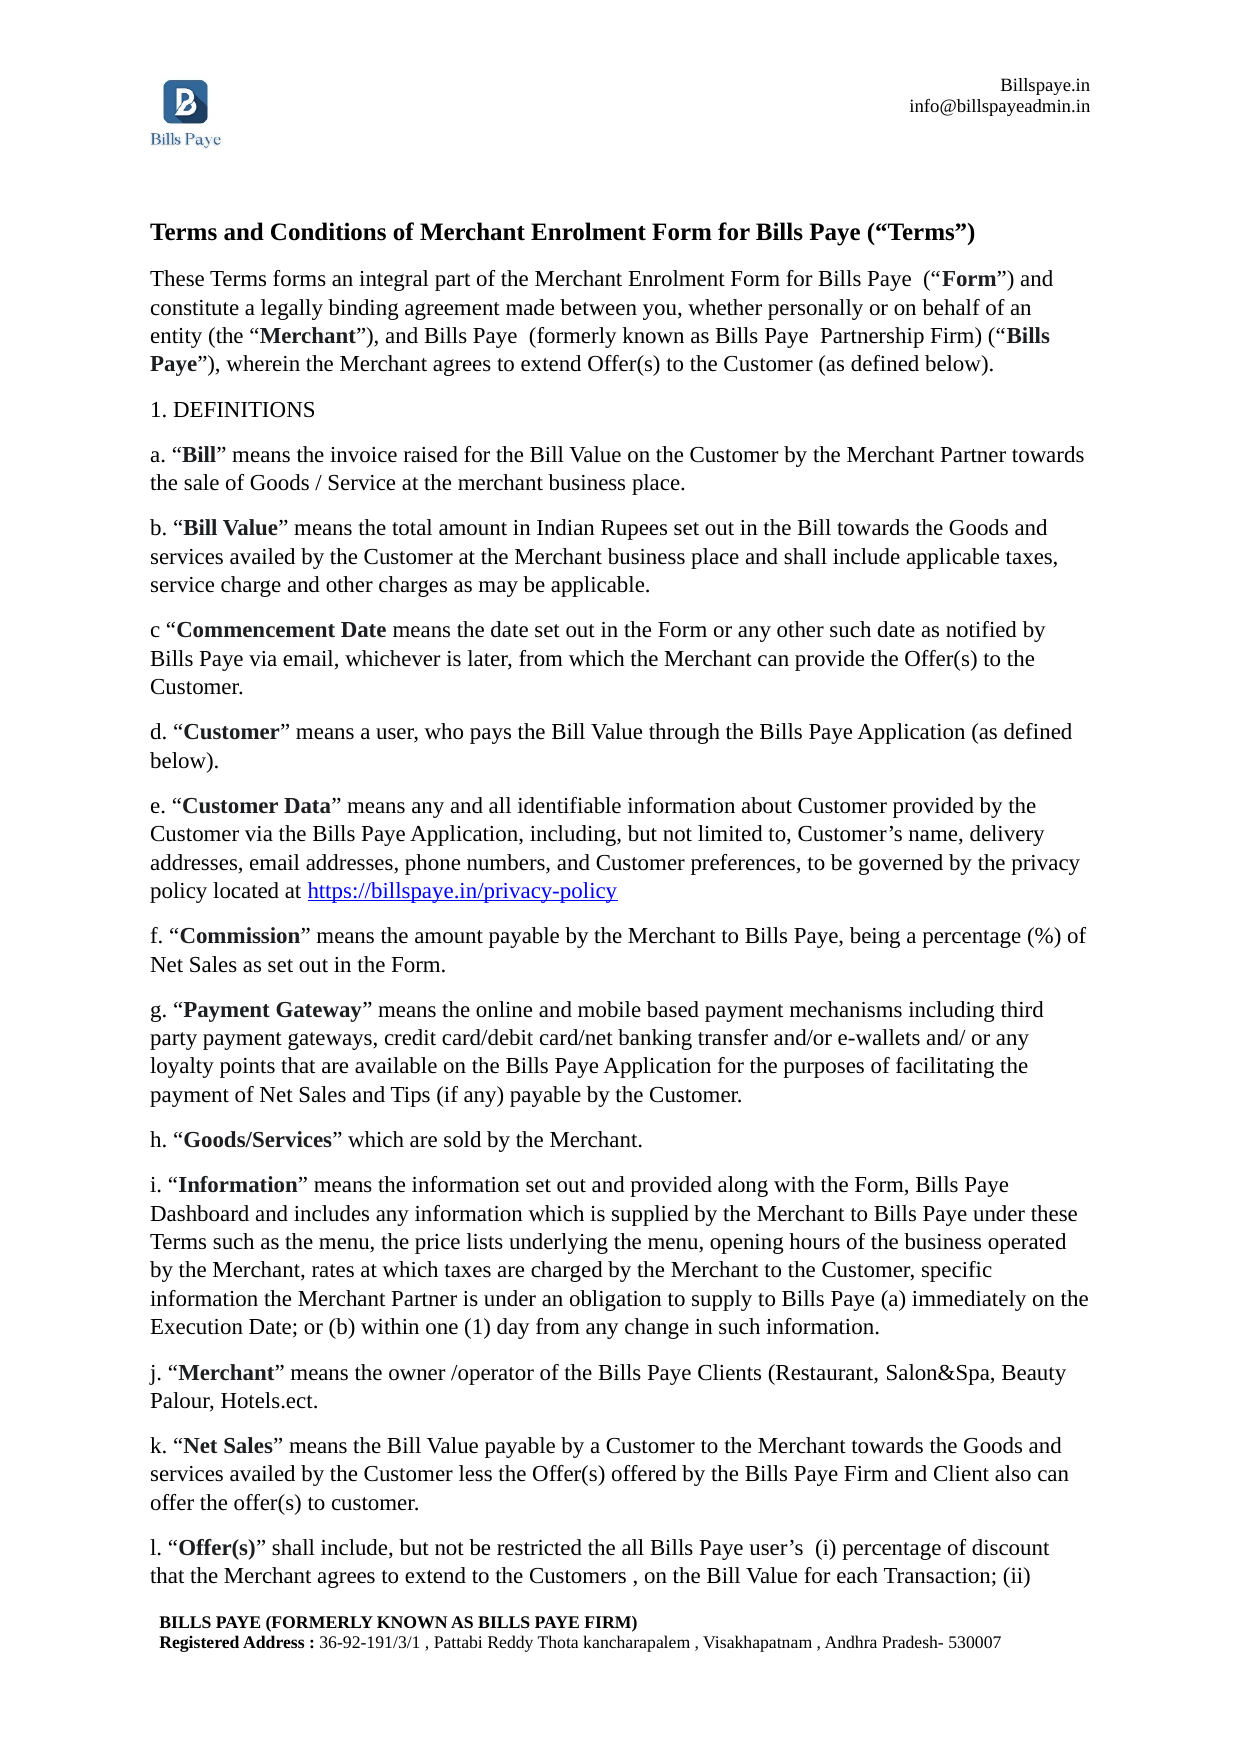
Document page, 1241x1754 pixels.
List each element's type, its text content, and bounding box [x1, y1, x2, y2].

text c “Commencement Date means the date set out in the Form or any other such date as notified by Bills Paye via email, whichever is later, from which the Merchant can provide the Offer(s) to the Customer. [150, 616, 1090, 699]
text These Terms forms an integral part of the Merchant Enrolment Form for Bills Paye (“Form”) and constitute a legally binding agreement made between you, whether personally or on behalf of an entity (the “Merchant”), and Bills Paye (formerly known as Bills Paye Partnership Firm) (“Bills Paye”), wherein the Merchant agrees to extend Offer(s) to the Customer (as defined below). [150, 265, 1090, 377]
text g. “Payment Gateway” means the online and mobile based payment mechanisms including third party payment gateways, credit card/debit card/net banking transfer and/or e-wallets and/ or any loyalty points that are available on the Bills Paye Application for the purposes of facilitating the payment of Net Sales and Tips (if any) payable by the Customer. [150, 996, 1090, 1107]
text h. “Goods/Services” which are sold by the Merchant. [150, 1126, 1090, 1152]
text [150, 1534, 1090, 1589]
text f. “Commission” means the amount payable by the Merchant to Bills Paye, being a percentage (%) of Net Sales as set out in the Form. [150, 922, 1090, 977]
text b. “Bill Value” means the total amount in Indian Rupees set out in the Bill towards the Goods and services availed by the Customer at the Merchant business place and shall include applicable taxes, service charge and other charges as may be applicable. [150, 514, 1090, 597]
text e. “Customer Data” means any and all identifiable information about Customer provided by the Customer via the Bills Paye Application, including, but not limited to, Customer’s name, delivery addresses, email addresses, phone numbers, and Customer preferences, to be governed by the privacy policy located at https://billspaye.in/privacy-policy [150, 792, 1090, 903]
text j. “Merchant” means the owner /operator of the Bills Paye Clients (Restaurant, Salon&Spa, Beauty Palour, Hotels.ect. [150, 1358, 1090, 1413]
text d. “Customer” means a user, who pays the Bill Value through the Bills Paye Application (as defined below). [150, 718, 1090, 773]
text a. “Bill” means the invoice raised for the Bill Value on the Customer by the Merchant Partner towards the sale of Goods / Service at the merchant business place. [150, 441, 1090, 496]
text i. “Information” ​means the information set out and provided along with the Form, Bills Paye Dashboard and includes any information which is supplied by the Merchant to Bills Paye under these Terms such as the menu, the price lists underlying the menu, opening hours of the business operated by the Merchant, rates at which taxes are charged by the Merchant to the Customer, specific information the Merchant Partner is under an obligation to supply to Bills Paye (a) immediately on the Execution Date; or (b) within one (1) day from any change in such information. [150, 1171, 1090, 1340]
picture [142, 71, 232, 157]
text k. “Net Sales” means the Bill Value payable by a Customer to the Merchant towards the Goods and services availed by the Customer less the Offer(s) offered by the Bills Paye Firm and Client also can offer the offer(s) to customer. [150, 1432, 1090, 1515]
text 1. DEFINITIONS [150, 396, 1090, 422]
text Terms and Conditions of Merchant Enrolment Form for Bills Paye (“Terms”) [150, 217, 1090, 246]
